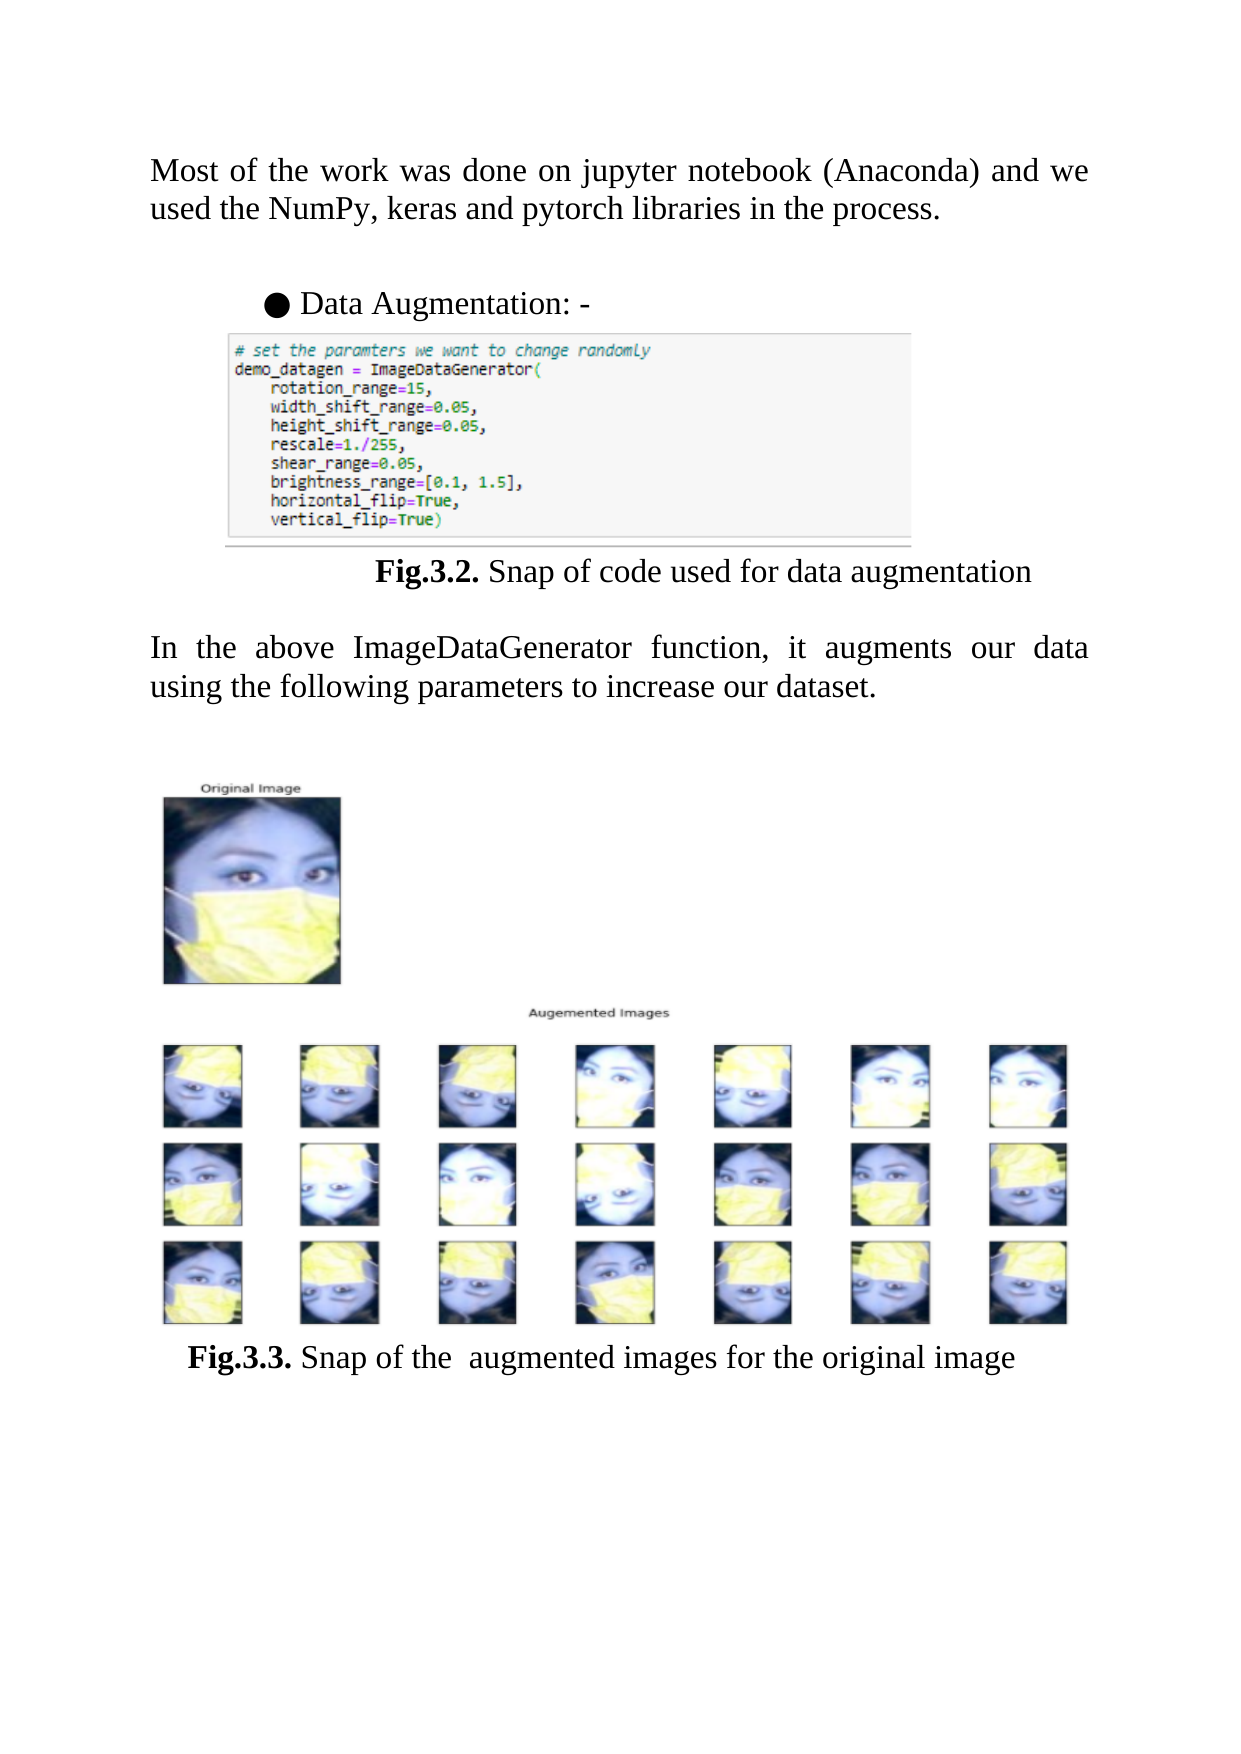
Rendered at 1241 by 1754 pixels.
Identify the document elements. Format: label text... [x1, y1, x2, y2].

text Fig.3.2. Snap of code used for data augmentation [300, 551, 1090, 589]
text In the above ImageDataGenerator function, it augments our data using the following parameters to increase our dataset. [150, 627, 1090, 704]
list Data Augmentation: - [262, 265, 1090, 333]
picture [150, 780, 1085, 1338]
text Most of the work was done on jupyter notebook (Anaconda) and we used the NumPy, keras and pytorch libraries in the process. [150, 150, 1090, 227]
text Fig.3.3. Snap of the augmented images for the original image [150, 1337, 1090, 1376]
picture [225, 333, 912, 551]
